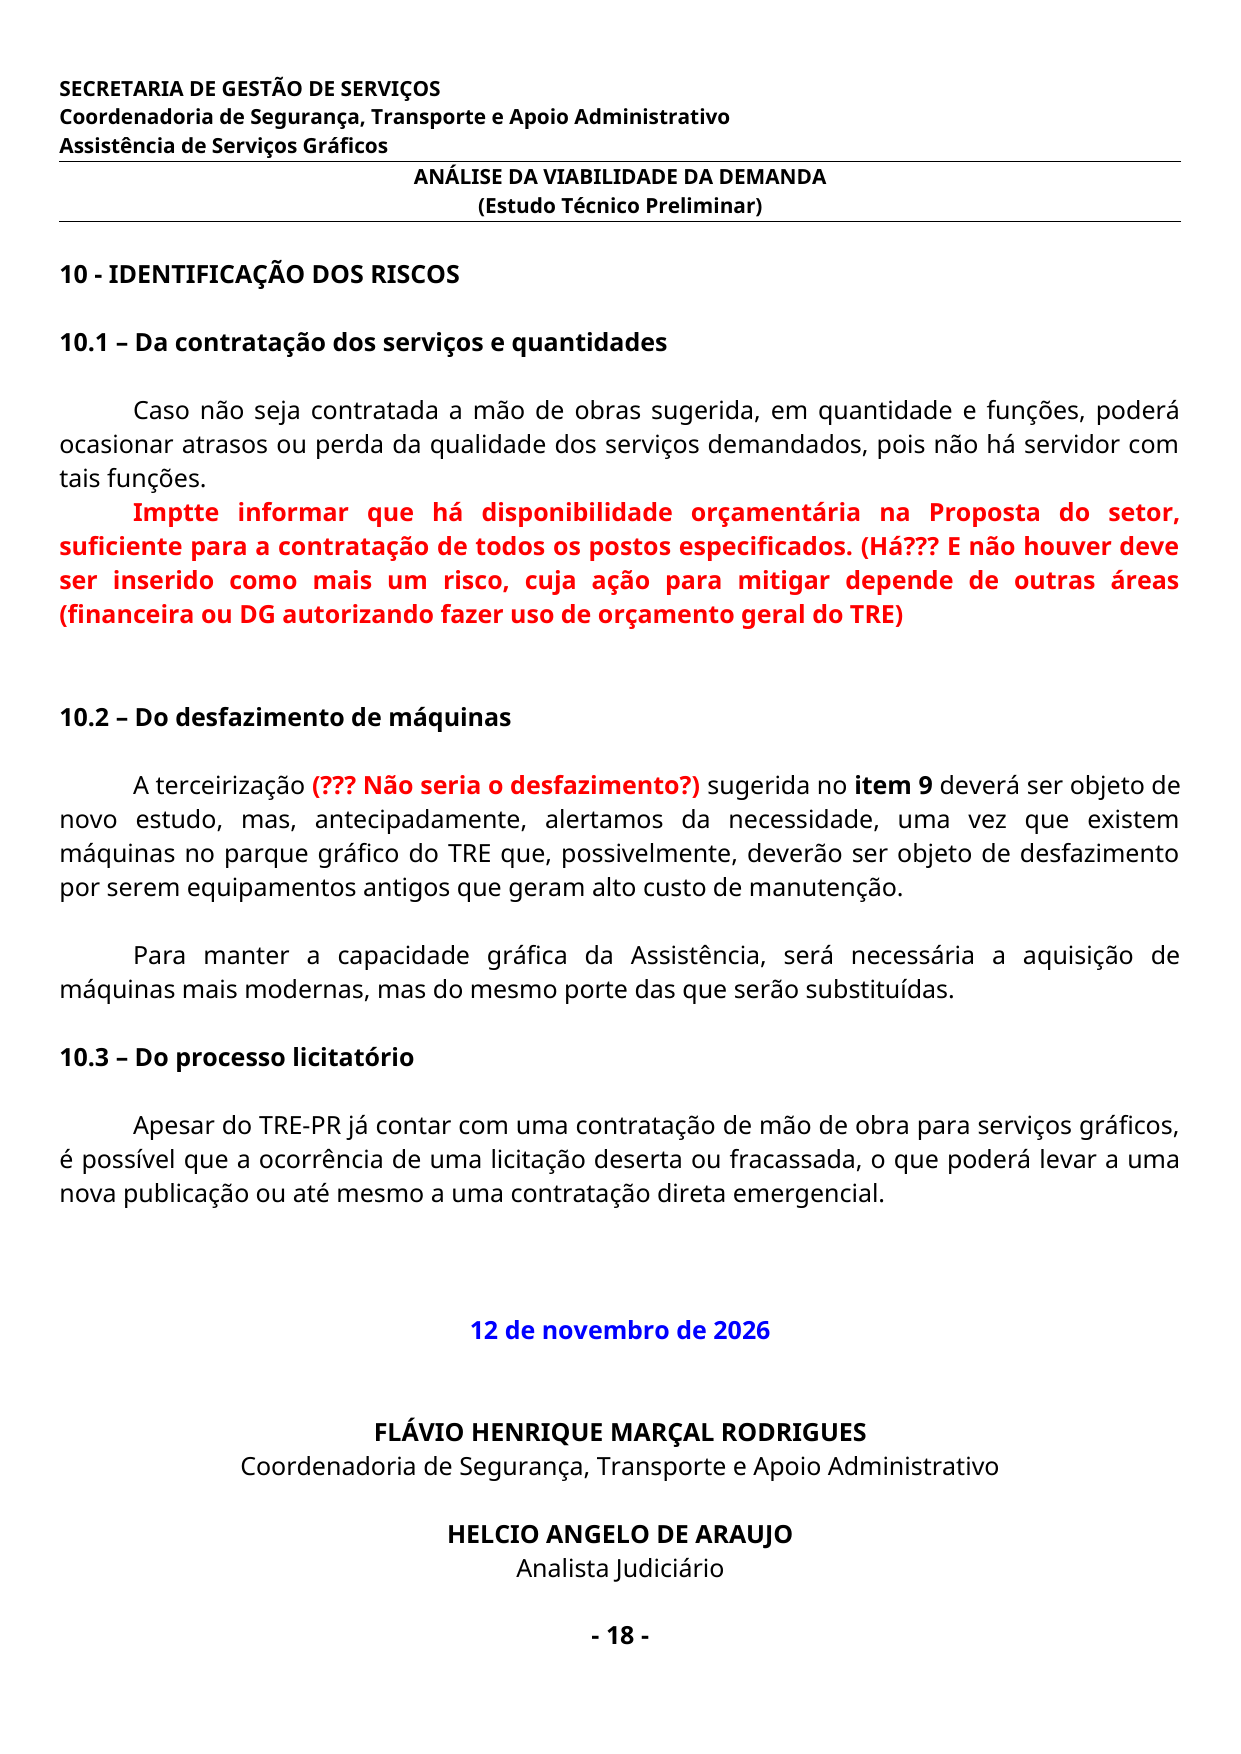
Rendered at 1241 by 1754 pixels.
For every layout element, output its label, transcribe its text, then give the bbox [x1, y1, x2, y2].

text Imptte informar que há disponibilidade orçamentária na Proposta do setor, suficiente para a contratação de todos os postos especificados. (Há??? E não houver deve ser inserido como mais um risco, cuja ação para mitigar depende de outras áreas (financeira ou DG autorizando fazer uso de orçamento geral do TRE) [59, 495, 1181, 631]
text 30 de agosto de 2016 [59, 1312, 1181, 1346]
text 10.3 – Do processo licitatório [59, 1040, 1181, 1074]
text Coordenadoria de Segurança, Transporte e Apoio Administrativo [59, 1448, 1181, 1483]
text Analista Judiciário [59, 1551, 1181, 1585]
text 10.1 – Da contratação dos serviços e quantidades [59, 324, 1181, 358]
text 10 - IDENTIFICAÇÃO DOS RISCOS [59, 256, 1181, 290]
text Caso não seja contratada a mão de obras sugerida, em quantidade e funções, poderá ocasionar atrasos ou perda da qualidade dos serviços demandados, pois não há servidor com tais funções. [59, 393, 1181, 495]
text 10.2 – Do desfazimento de máquinas [59, 699, 1181, 733]
text A terceirização (??? Não seria o desfazimento?) sugerida no item 9 deverá ser objeto de novo estudo, mas, antecipadamente, alertamos da necessidade, uma vez que existem máquinas no parque gráfico do TRE que, possivelmente, deverão ser objeto de desfazimento por serem equipamentos antigos que geram alto custo de manutenção. [59, 767, 1181, 903]
text HELCIO ANGELO DE ARAUJO [59, 1517, 1181, 1551]
text Para manter a capacidade gráfica da Assistência, será necessária a aquisição de máquinas mais modernas, mas do mesmo porte das que serão substituídas. [59, 938, 1181, 1006]
text FLÁVIO HENRIQUE MARÇAL RODRIGUES [59, 1414, 1181, 1448]
text Apesar do TRE-PR já contar com uma contratação de mão de obra para serviços gráficos, é possível que a ocorrência de uma licitação deserta ou fracassada, o que poderá levar a uma nova publicação ou até mesmo a uma contratação direta emergencial. [59, 1108, 1181, 1210]
